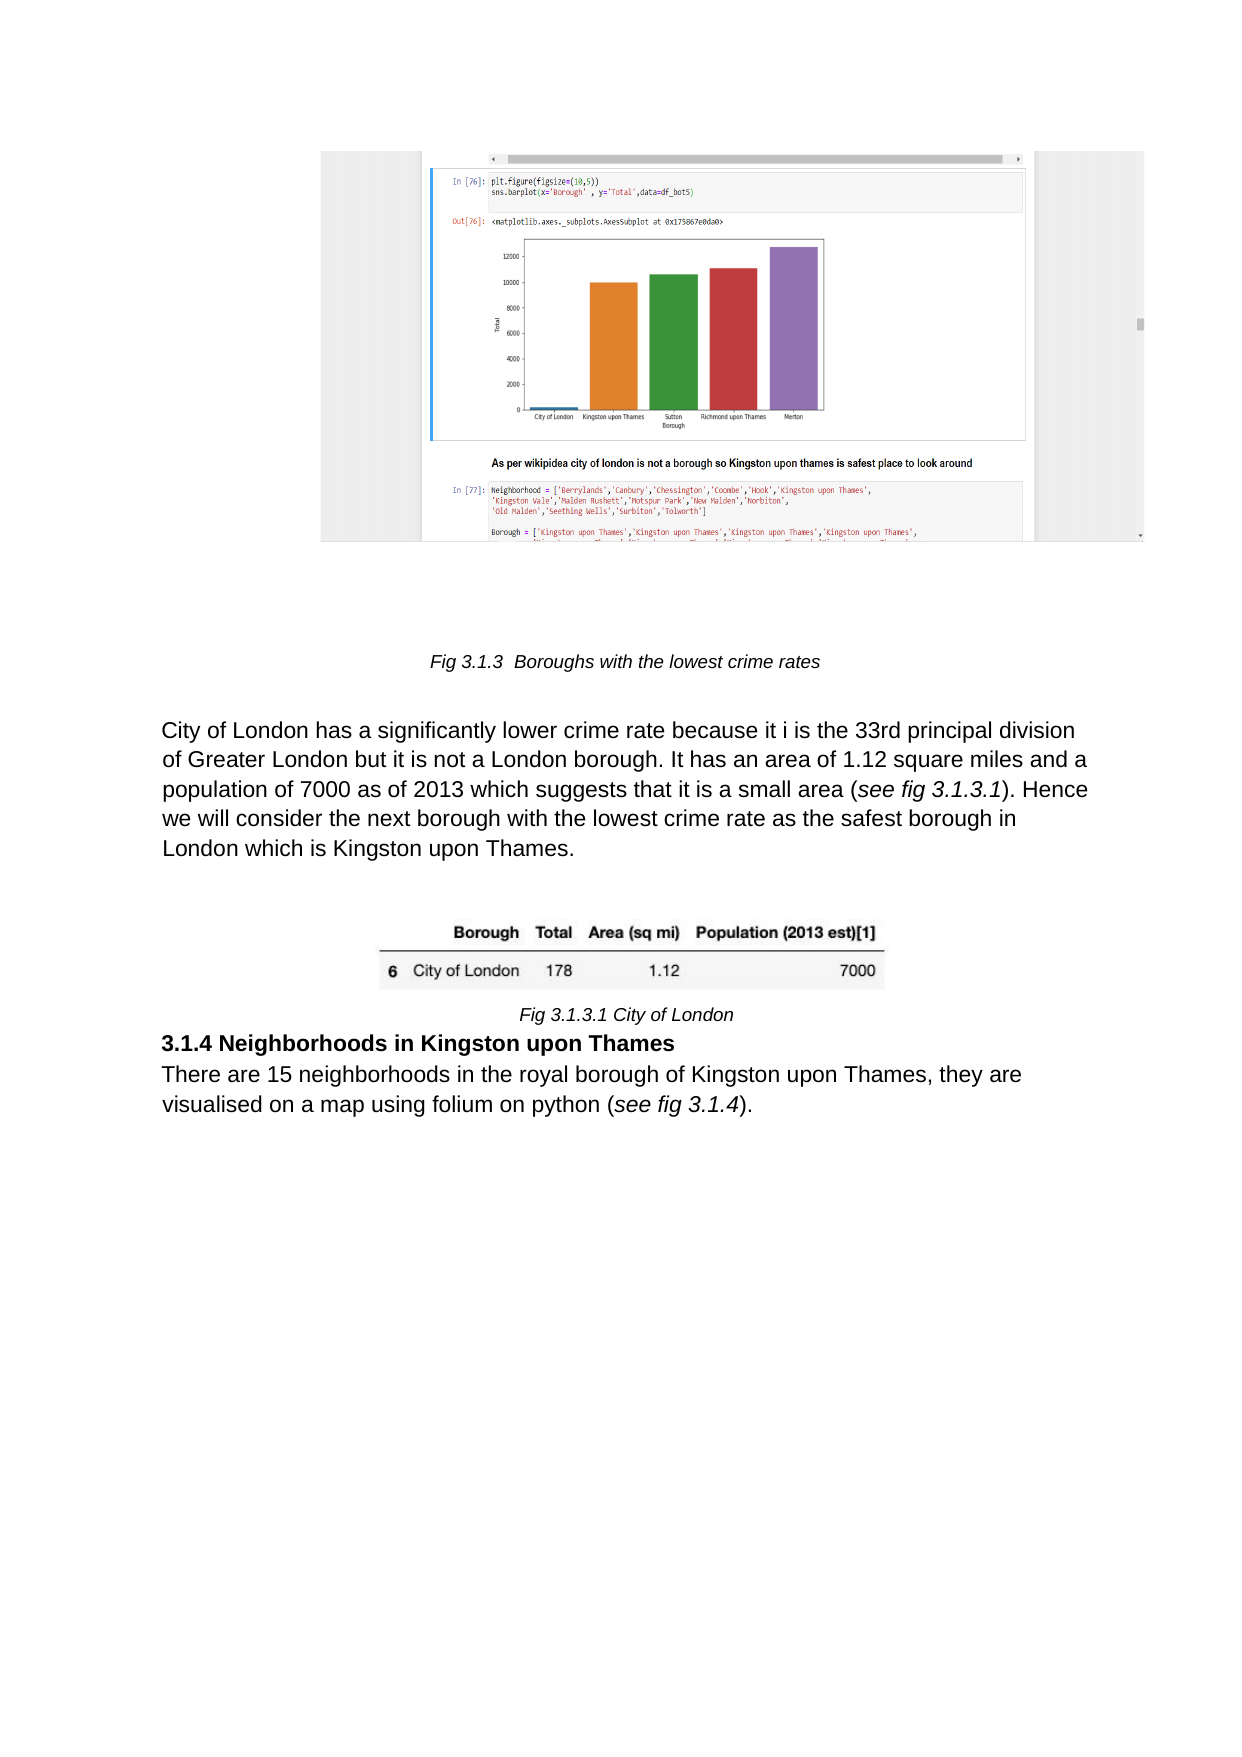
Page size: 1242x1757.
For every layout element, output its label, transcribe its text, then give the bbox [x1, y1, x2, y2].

picture [320, 151, 1145, 542]
picture [373, 901, 890, 1002]
subtitle Neighborhoods in Kingston upon Thames [161, 1030, 1108, 1057]
text There are 15 neighborhoods in the royal borough of Kingston upon Thames, they are visualised on a map using folium on python (​see fig 3.1.4​). [161, 1061, 1092, 1117]
text Fig 3.1.3.1 City of London [155, 1004, 1098, 1025]
text Fig 3.1.3 ​ ​Boroughs with the lowest crime rates [321, 542, 969, 676]
text City of London has a significantly lower crime rate because it i is the 33rd principal division of Greater London but it is not a London borough. It has an area of 1.12 square miles and a population of 7000 as of 2013 which suggests that it is a small area (​see fig 3.1.3.1​). Hence we will consider the next borough with the lowest crime rate as the safest borough in London which is Kingston upon Thames. [161, 717, 1092, 861]
